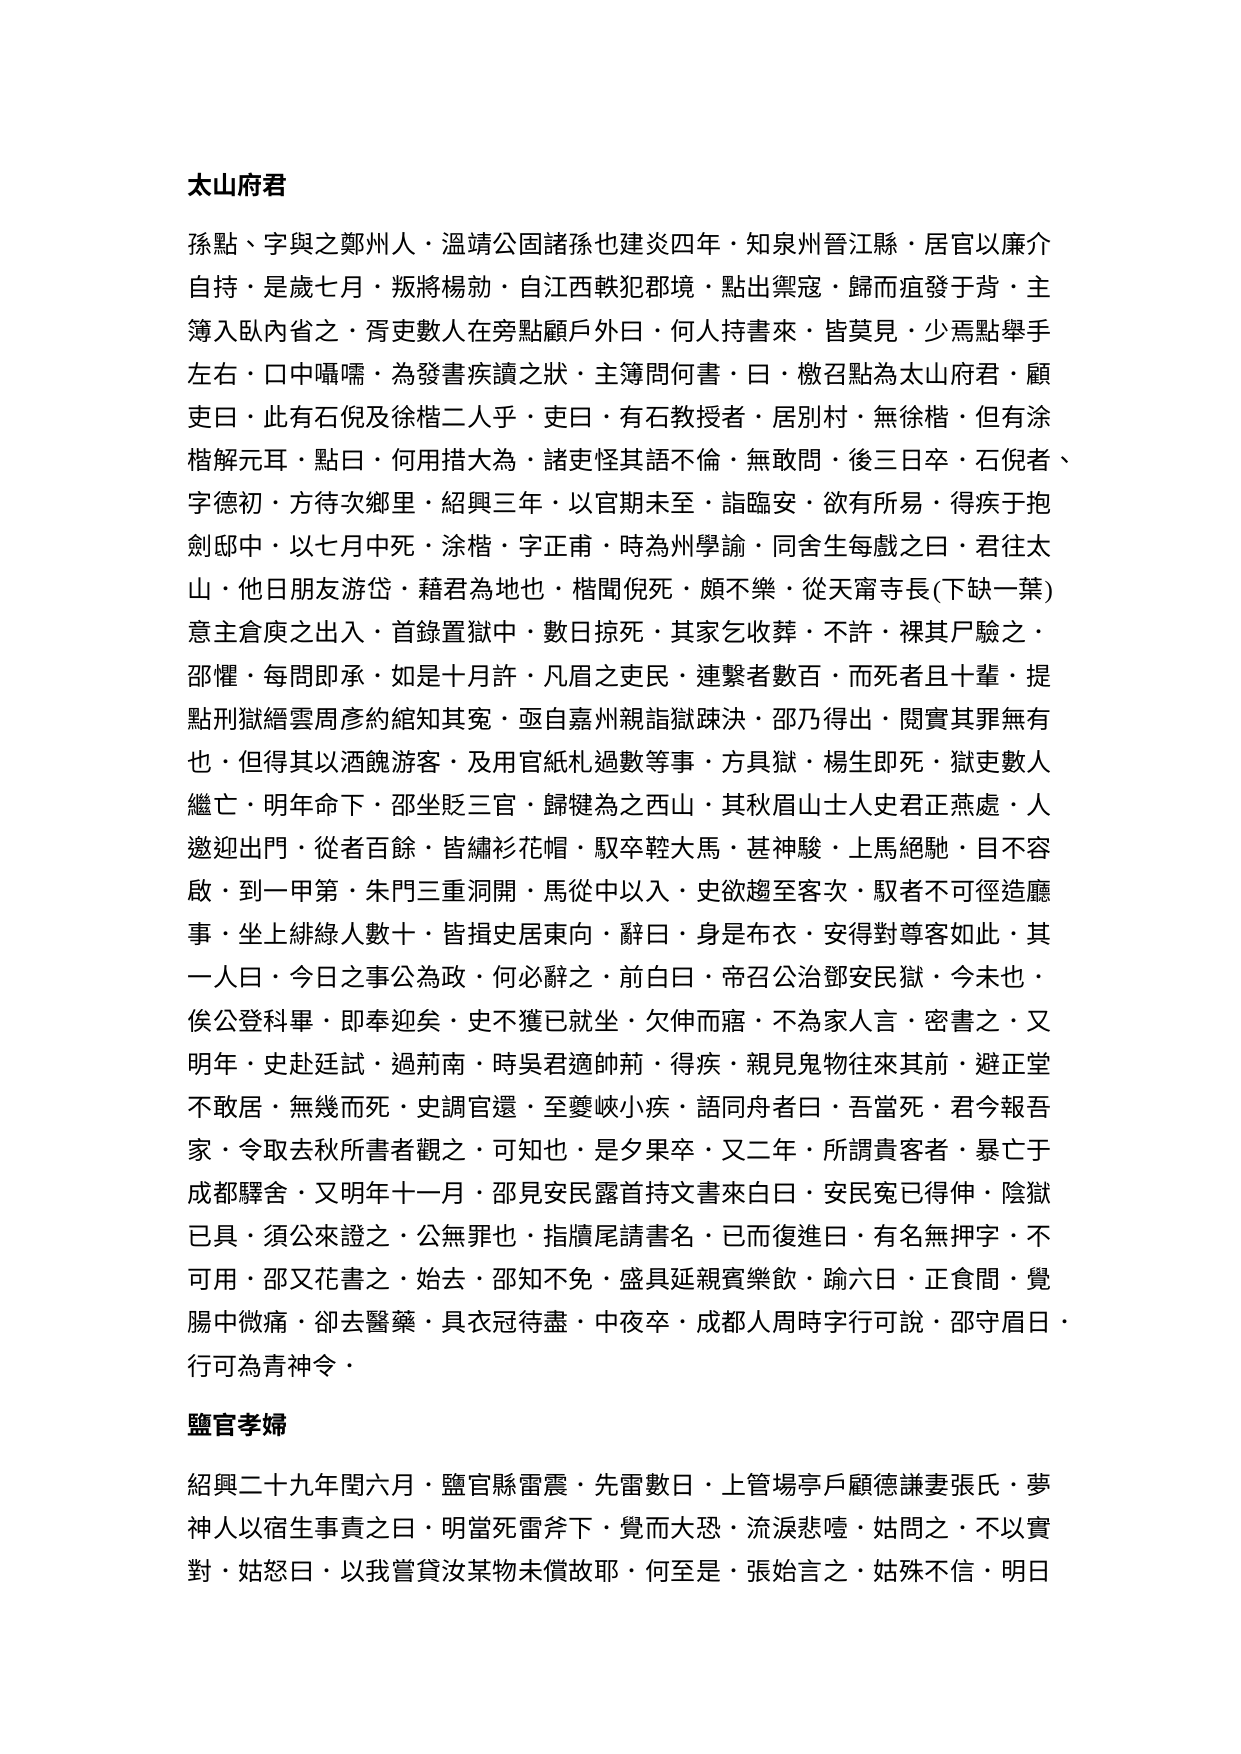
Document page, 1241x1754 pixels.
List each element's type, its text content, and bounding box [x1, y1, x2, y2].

text 太山府君 [187, 164, 1053, 202]
text 孫點、字與之鄭州人．溫靖公固諸孫也建炎四年．知泉州晉江縣．居官以廉介自持．是歲七月．叛將楊勍．自江西軼犯郡境．點出禦寇．歸而疽發于背．主簿入臥內省之．胥吏數人在旁點顧戶外曰．何人持書來．皆莫見．少焉點舉手左右．口中囁嚅．為發書疾讀之狀．主簿問何書．曰．檄召點為太山府君．顧吏曰．此有石倪及徐楷二人乎．吏曰．有石教授者．居別村．無徐楷．但有涂楷解元耳．點曰．何用措大為．諸吏怪其語不倫．無敢問．後三日卒．石倪者、字德初．方待次鄉里．紹興三年．以官期未至．詣臨安．欲有所易．得疾于抱劍邸中．以七月中死．涂楷．字正甫．時為州學諭．同舍生每戲之曰．君往太山．他日朋友游岱．藉君為地也．楷聞倪死．頗不樂．從天甯寺長(下缺一葉)意主倉庾之出入．首錄置獄中．數日掠死．其家乞收葬．不許．裸其尸驗之．邵懼．每問即承．如是十月許．凡眉之吏民．連繫者數百．而死者且十輩．提點刑獄縉雲周彥約綰知其寃．亟自嘉州親詣獄踈決．邵乃得出．閱實其罪無有也．但得其以酒餽游客．及用官紙札過數等事．方具獄．楊生即死．獄吏數人繼亡．明年命下．邵坐貶三官．歸犍為之西山．其秋眉山士人史君正燕處．人邀迎出門．從者百餘．皆繡衫花帽．馭卒鞚大馬．甚神駿．上馬絕馳．目不容啟．到一甲第．朱門三重洞開．馬從中以入．史欲趨至客次．馭者不可徑造廳事．坐上緋綠人數十．皆揖史居東向．辭曰．身是布衣．安得對尊客如此．其一人曰．今日之事公為政．何必辭之．前白曰．帝召公治鄧安民獄．今未也．俟公登科畢．即奉迎矣．史不獲已就坐．欠伸而寤．不為家人言．密書之．又明年．史赴廷試．過荊南．時吳君適帥荊．得疾．親見鬼物往來其前．避正堂不敢居．無幾而死．史調官還．至夔峽小疾．語同舟者曰．吾當死．君今報吾家．令取去秋所書者觀之．可知也．是夕果卒．又二年．所謂貴客者．暴亡于成都驛舍．又明年十一月．邵見安民露首持文書來白曰．安民寃已得伸．陰獄已具．須公來證之．公無罪也．指牘尾請書名．已而復進曰．有名無押字．不可用．邵又花書之．始去．邵知不免．盛具延親賓樂飲．踰六日．正食間．覺腸中微痛．卻去醫藥．具衣冠待盡．中夜卒．成都人周時字行可說．邵守眉日．行可為青神令． [187, 224, 1053, 1383]
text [187, 1464, 1053, 1588]
text 鹽官孝婦 [187, 1405, 1053, 1442]
